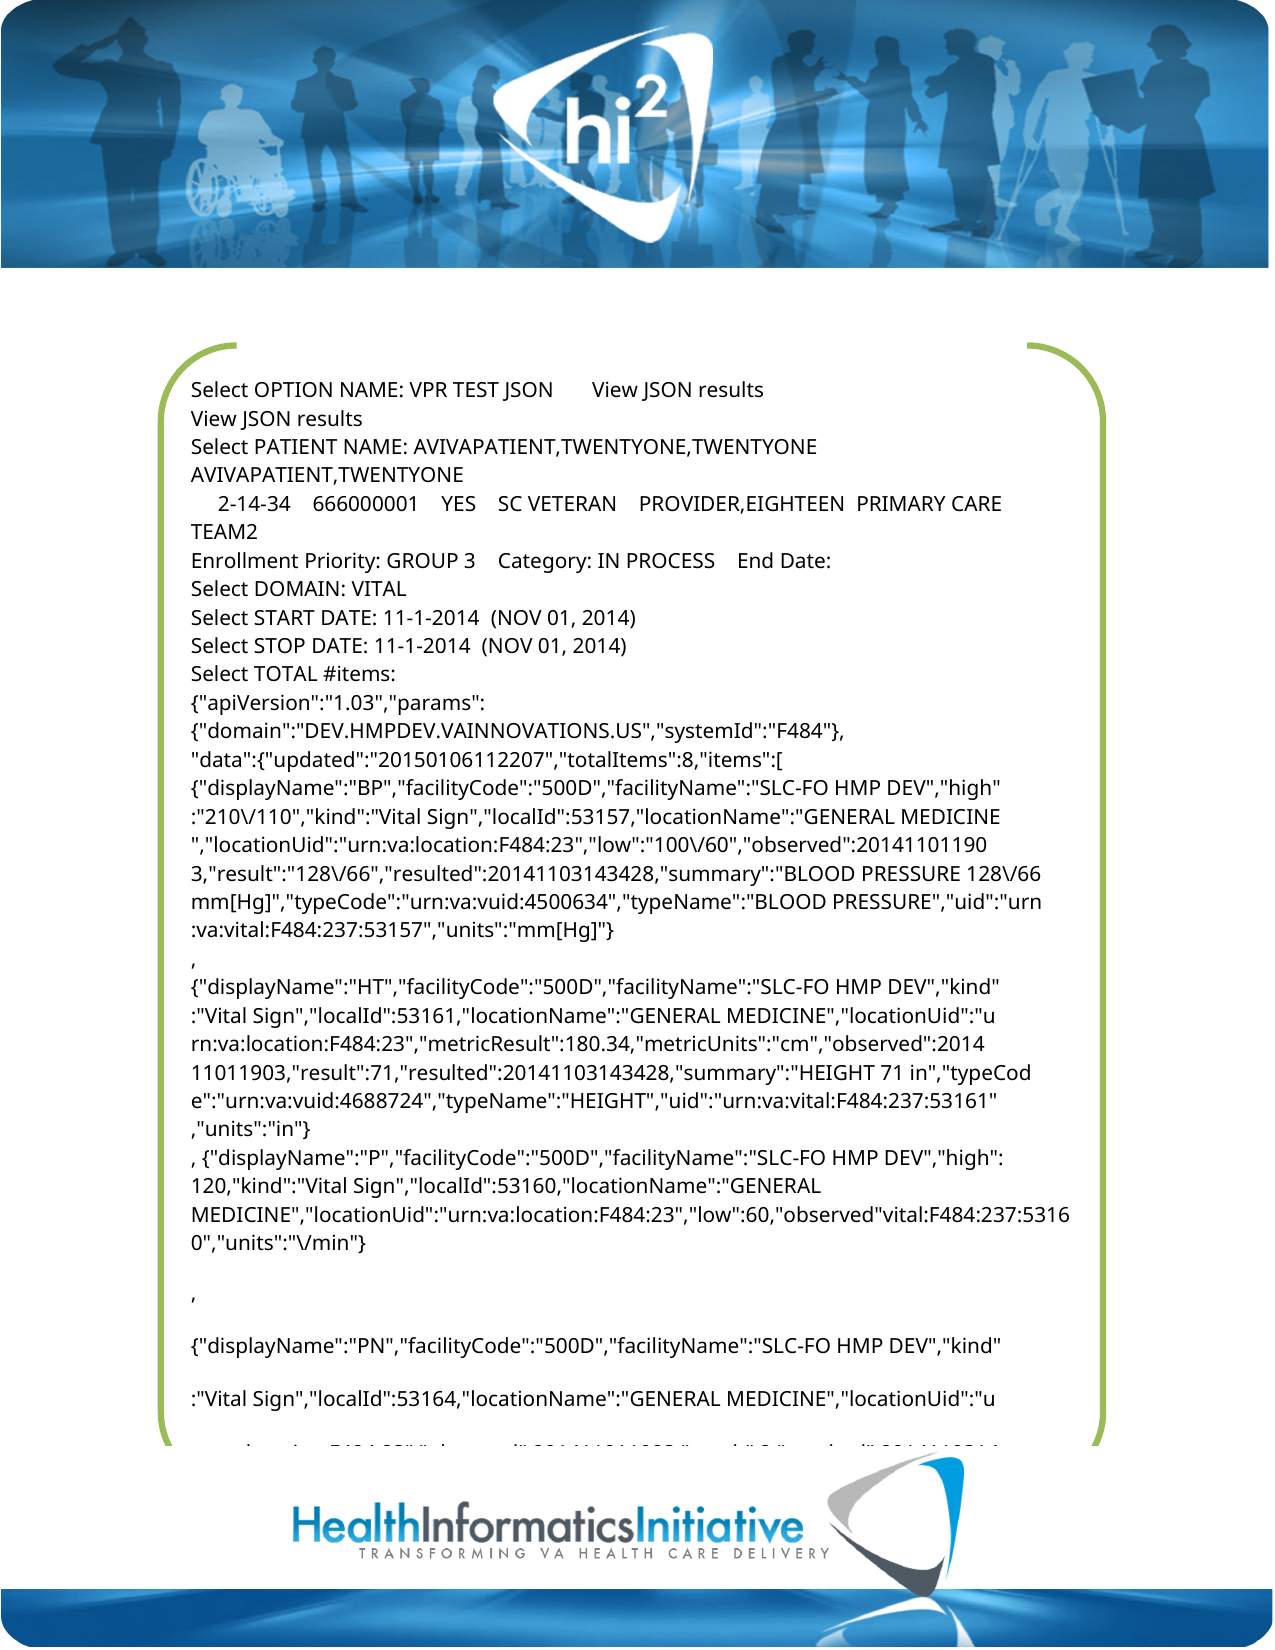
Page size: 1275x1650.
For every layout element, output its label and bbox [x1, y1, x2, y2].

picture [0, 1446, 1270, 1647]
picture [0, 0, 1270, 268]
